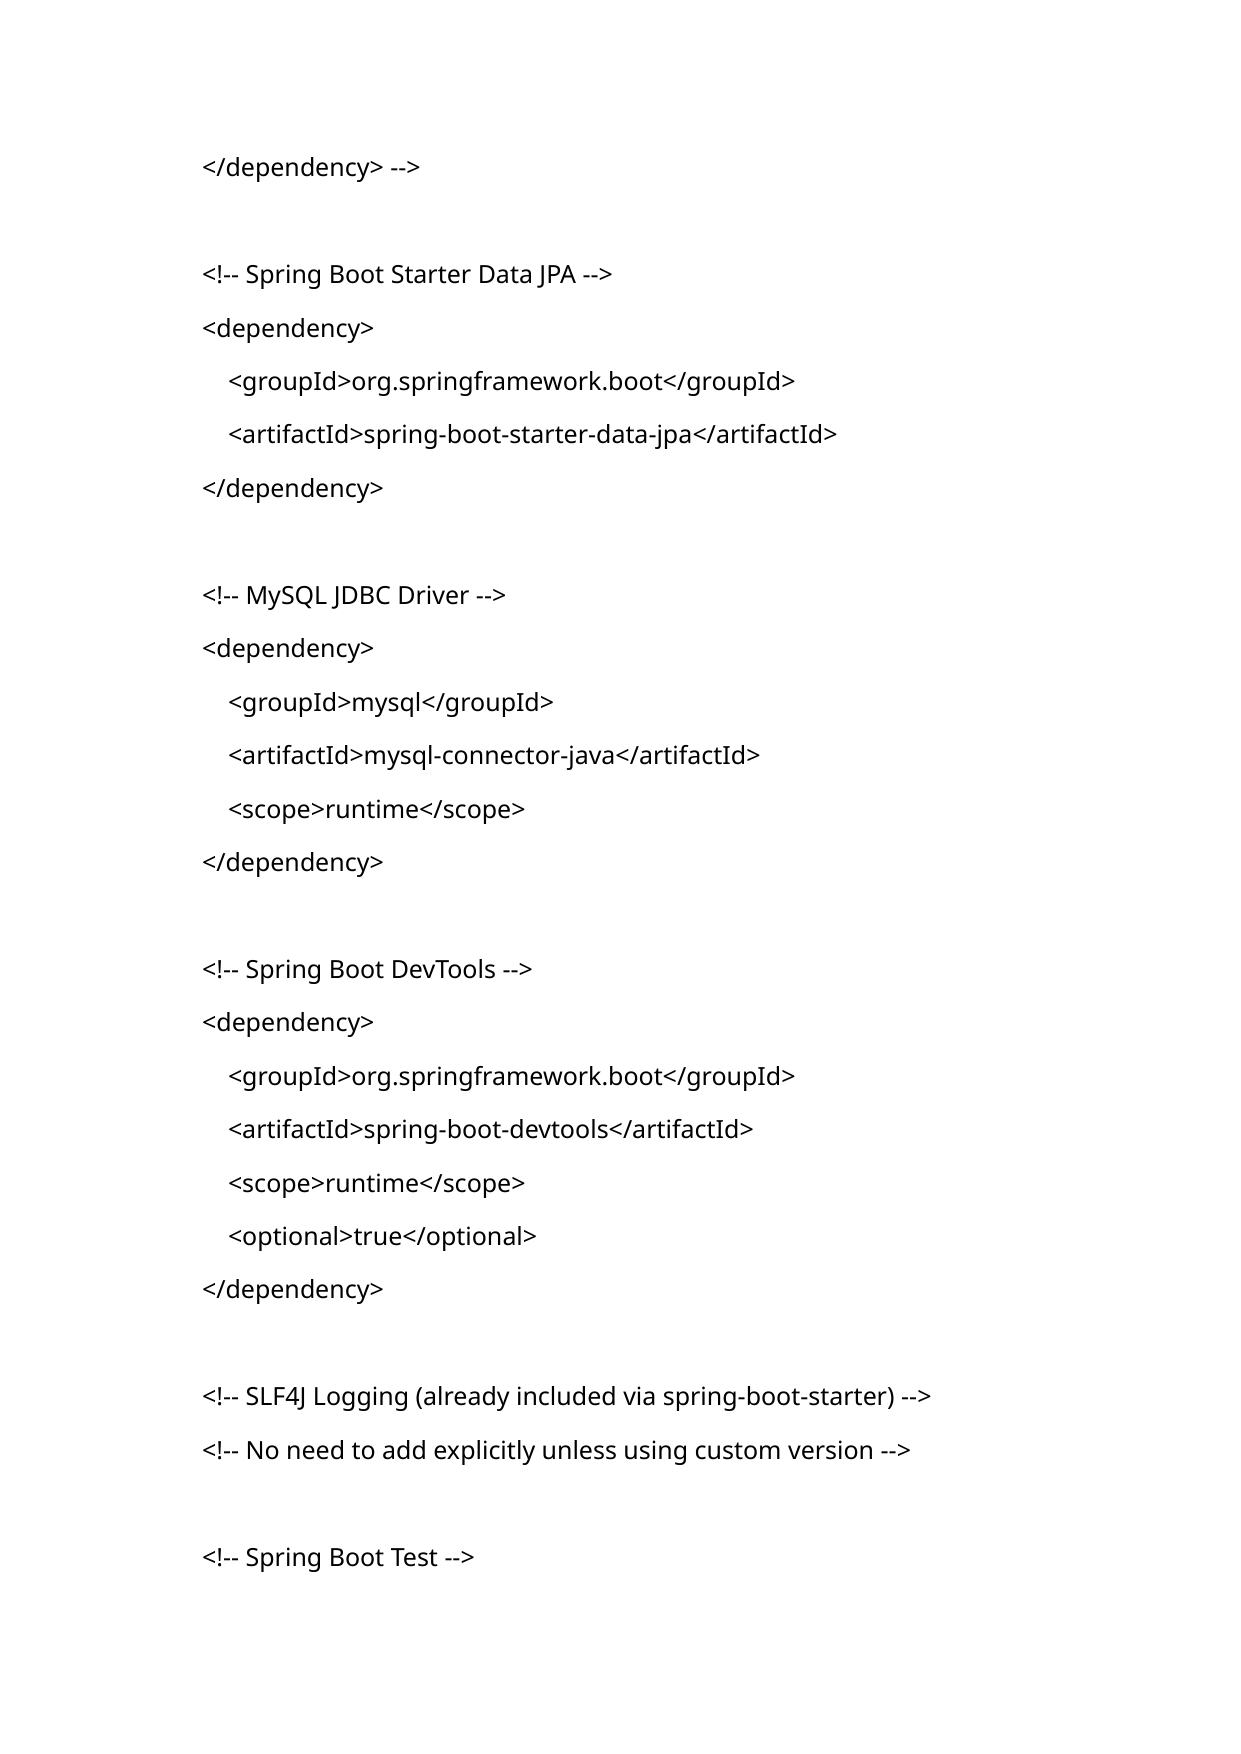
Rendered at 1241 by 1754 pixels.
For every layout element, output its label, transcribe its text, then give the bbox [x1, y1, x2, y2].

text <!-- No need to add explicitly unless using custom version --> [150, 1432, 1090, 1467]
text <scope>runtime</scope> [150, 1165, 1090, 1199]
text <dependency> [150, 631, 1090, 665]
text <groupId>mysql</groupId> [150, 684, 1090, 718]
text <artifactId>spring-boot-starter-data-jpa</artifactId> [150, 417, 1090, 451]
text <!-- Spring Boot DevTools --> [150, 952, 1090, 986]
text <artifactId>mysql-connector-java</artifactId> [150, 738, 1090, 772]
text <dependency> [150, 310, 1090, 344]
text </dependency> [150, 1272, 1090, 1306]
text <groupId>org.springframework.boot</groupId> [150, 1058, 1090, 1092]
text </dependency> [150, 845, 1090, 879]
text <!-- SLF4J Logging (already included via spring-boot-starter) --> [150, 1379, 1090, 1413]
text <dependency> [150, 1005, 1090, 1039]
text <!-- MySQL JDBC Driver --> [150, 577, 1090, 612]
text <!-- Spring Boot Test --> [150, 1539, 1090, 1573]
text <scope>runtime</scope> [150, 791, 1090, 825]
text <artifactId>spring-boot-devtools</artifactId> [150, 1112, 1090, 1146]
text </dependency> --> [150, 150, 1090, 184]
text </dependency> [150, 471, 1090, 505]
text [150, 364, 1090, 398]
text <!-- Spring Boot Starter Data JPA --> [150, 257, 1090, 291]
text <optional>true</optional> [150, 1219, 1090, 1253]
